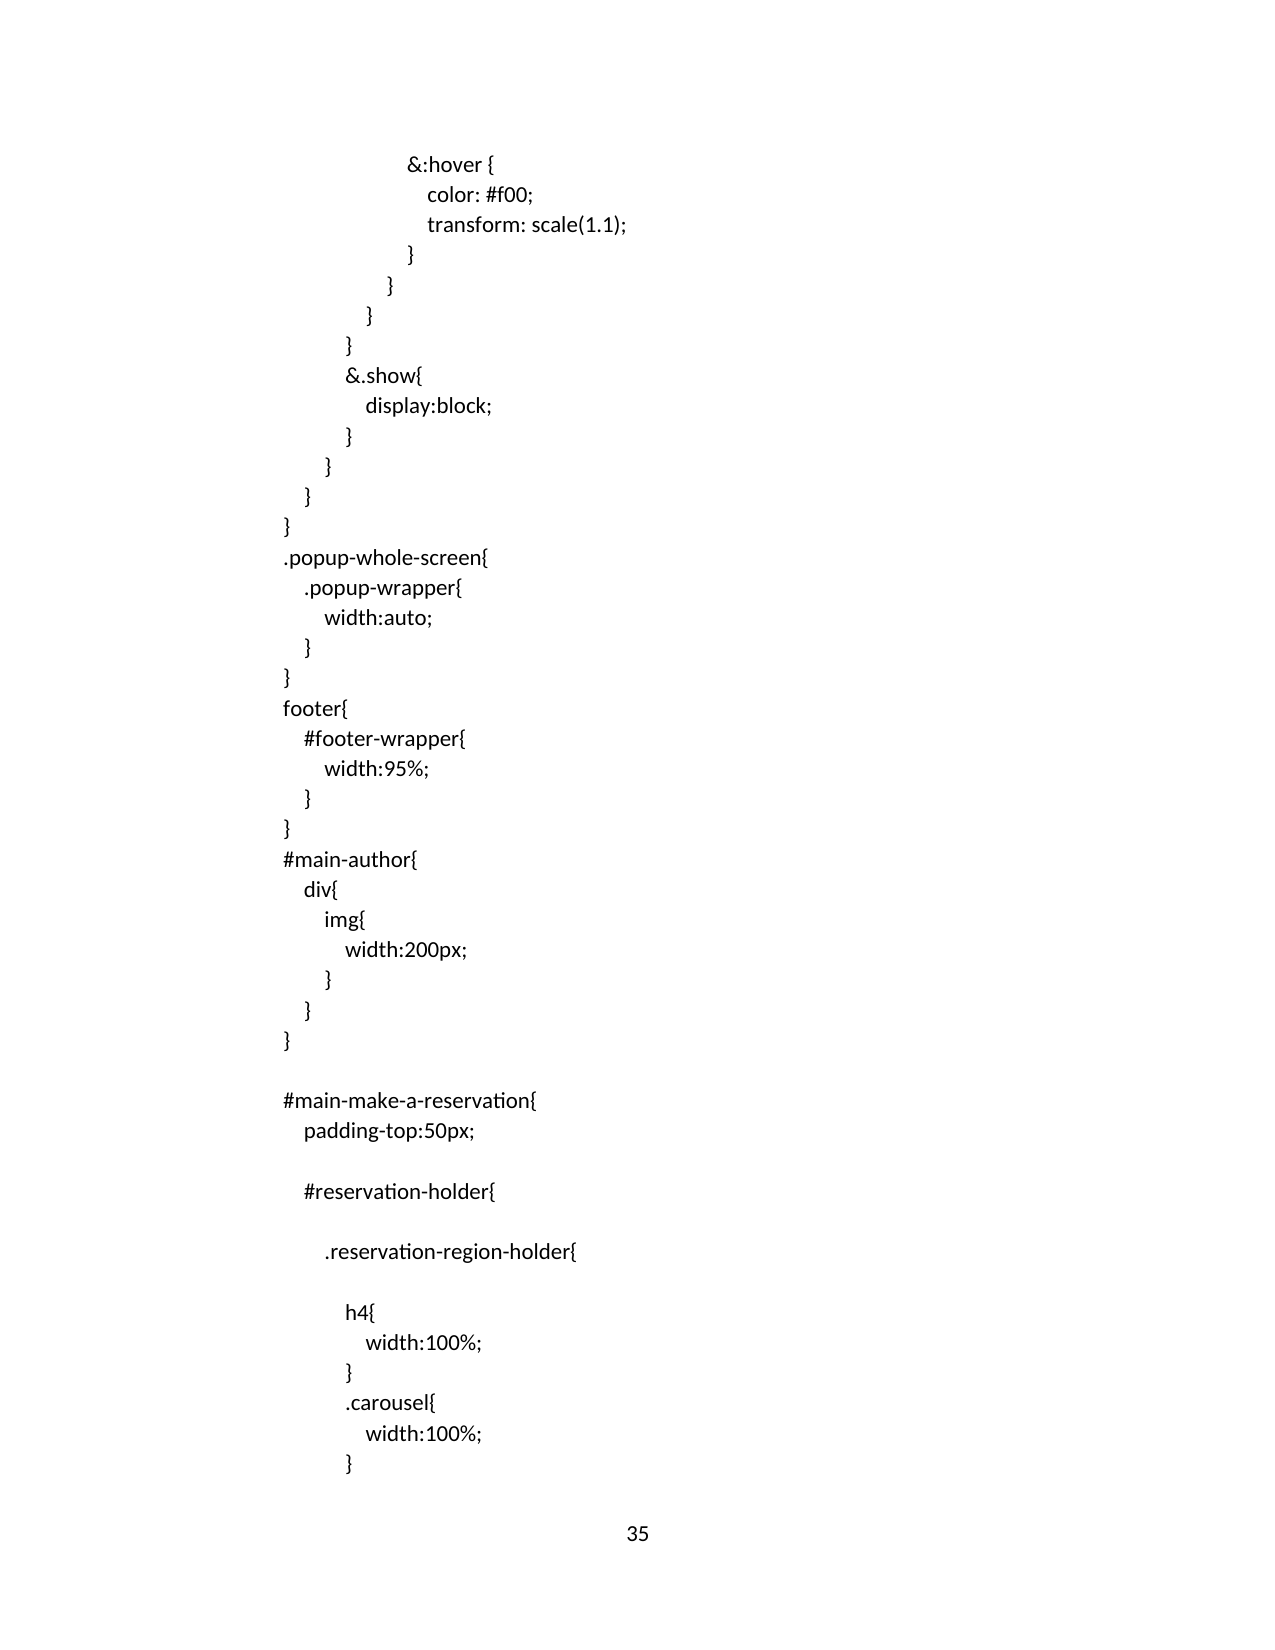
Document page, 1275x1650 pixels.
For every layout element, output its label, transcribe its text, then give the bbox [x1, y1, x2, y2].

list } [262, 422, 1125, 450]
list } [262, 512, 1125, 541]
list } [262, 331, 1125, 359]
list } [262, 482, 1125, 510]
list &:hover { [262, 150, 1125, 178]
list padding-top:50px; [262, 1117, 1125, 1145]
list } [262, 1026, 1125, 1054]
list &.show{ [262, 361, 1125, 389]
list } [262, 814, 1125, 843]
list width:200px; [262, 935, 1125, 963]
list .carousel{ [262, 1388, 1125, 1417]
list color: #f00; [262, 180, 1125, 208]
list #reservation-holder{ [262, 1177, 1125, 1205]
list width:95%; [262, 754, 1125, 782]
list display:block; [262, 392, 1125, 420]
list .popup-wrapper{ [262, 573, 1125, 601]
list .popup-whole-screen{ [262, 543, 1125, 571]
list #main-author{ [262, 845, 1125, 873]
list width:100%; [262, 1328, 1125, 1356]
list #main-make-a-reservation{ [262, 1086, 1125, 1114]
list transform: scale(1.1); [262, 210, 1125, 238]
list } [262, 663, 1125, 692]
list .reservation-region-holder{ [262, 1237, 1125, 1266]
list } [262, 1358, 1125, 1386]
list h4{ [262, 1298, 1125, 1326]
list footer{ [262, 694, 1125, 722]
list width:auto; [262, 603, 1125, 631]
list width:100%; [262, 1419, 1125, 1447]
list } [262, 241, 1125, 269]
list img{ [262, 905, 1125, 933]
list } [262, 784, 1125, 812]
list } [262, 271, 1125, 299]
list } [262, 1449, 1125, 1477]
list } [262, 996, 1125, 1024]
list } [262, 966, 1125, 994]
list div{ [262, 875, 1125, 903]
list } [262, 633, 1125, 661]
list } [262, 452, 1125, 480]
list } [262, 301, 1125, 329]
list #footer-wrapper{ [262, 724, 1125, 752]
